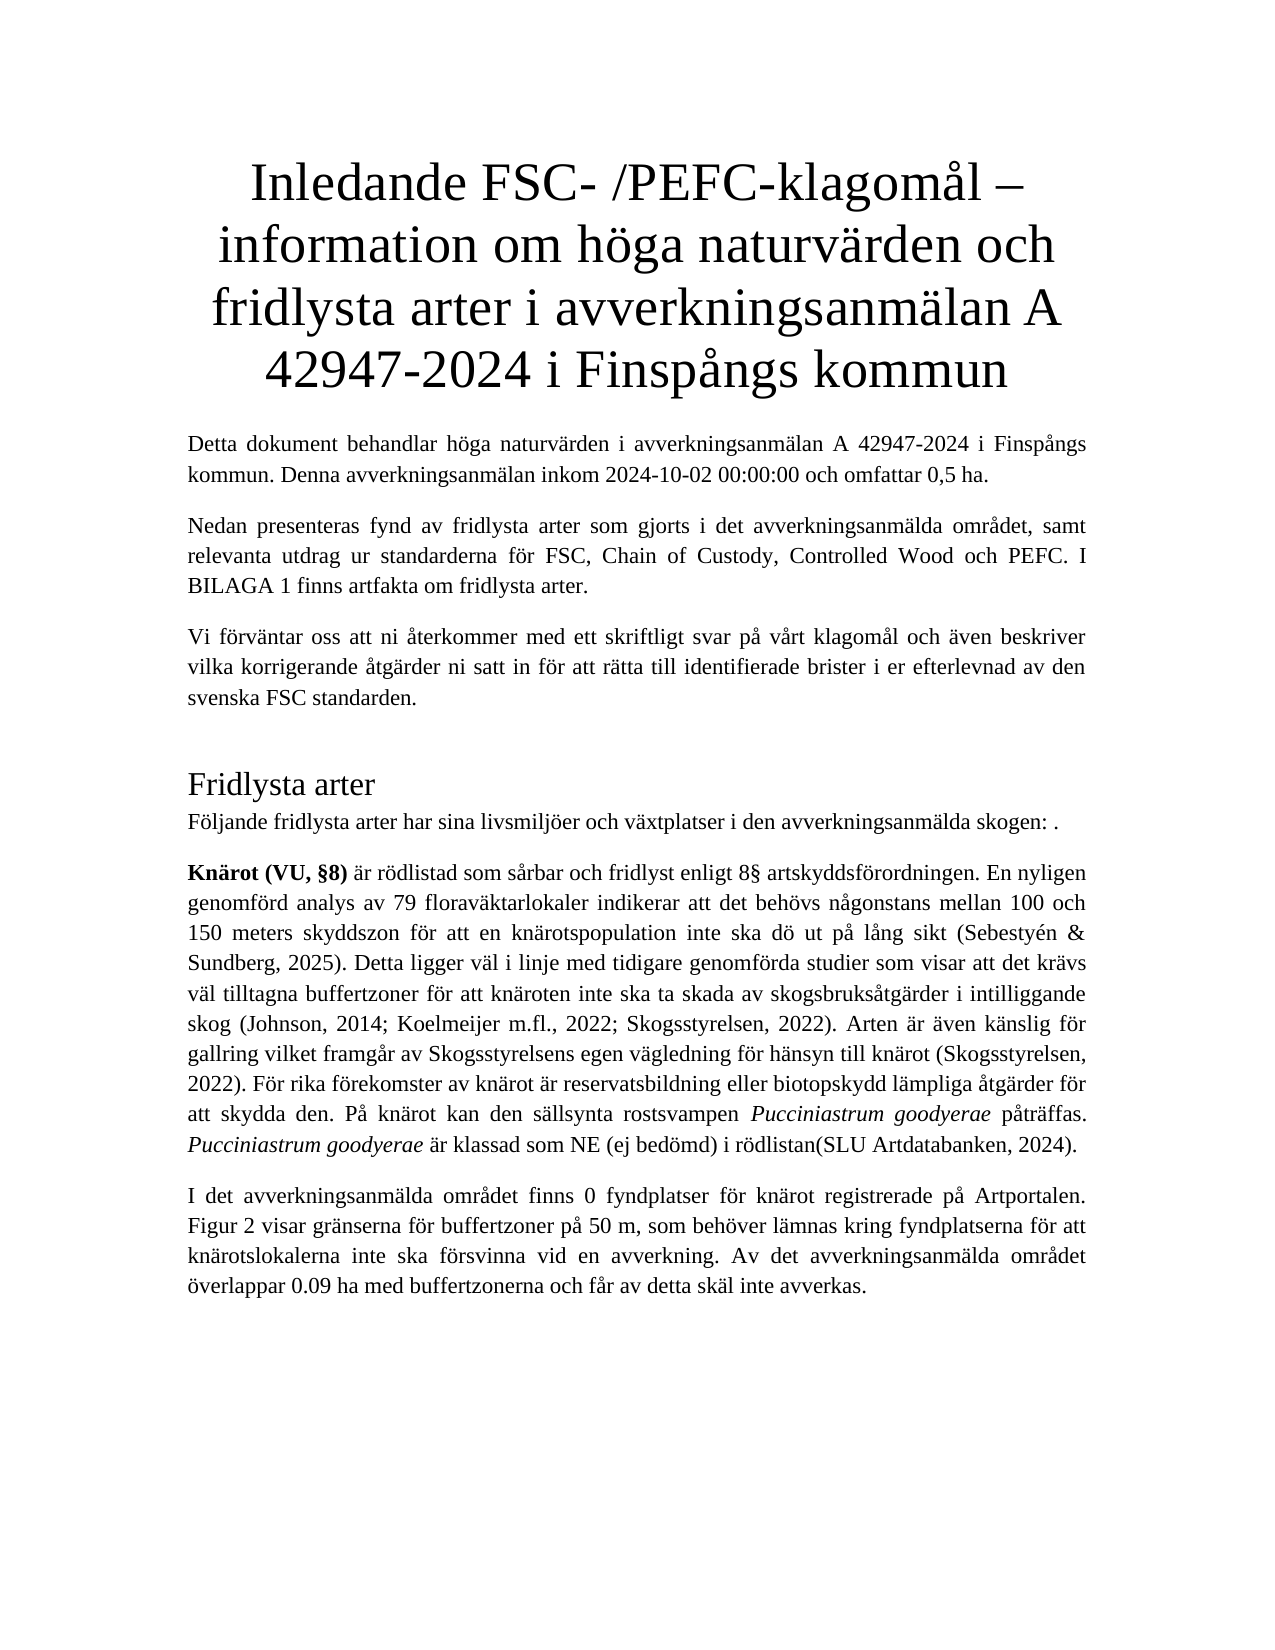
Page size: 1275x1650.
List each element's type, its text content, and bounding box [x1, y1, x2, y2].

text Knärot (VU, §8) är rödlistad som sårbar och fridlyst enligt 8§ artskyddsförordningen. En nyligen genomförd analys av 79 floraväktarlokaler indikerar att det behövs någonstans mellan 100 och 150 meters skyddszon för att en knärotspopulation inte ska dö ut på lång sikt (Sebestyén & Sundberg, 2025). Detta ligger väl i linje med tidigare genomförda studier som visar att det krävs väl tilltagna buffertzoner för att knäroten inte ska ta skada av skogsbruksåtgärder i intilliggande skog (Johnson, 2014; Koelmeijer m.fl., 2022; Skogsstyrelsen, 2022). Arten är även känslig för gallring vilket framgår av Skogsstyrelsens egen vägledning för hänsyn till knärot (Skogsstyrelsen, 2022). För rika förekomster av knärot är reservatsbildning eller biotopskydd lämpliga åtgärder för att skydda den. På knärot kan den sällsynta rostsvampen Pucciniastrum goodyerae påträffas. Pucciniastrum goodyerae är klassad som NE (ej bedömd) i rödlistan(SLU Artdatabanken, 2024). [187, 859, 1087, 1157]
title Inledande FSC- /PEFC-klagomål – information om höga naturvärden och fridlysta arter i avverkningsanmälan A 42947-2024 i Finspångs kommun [187, 150, 1087, 399]
text Följande fridlysta arter har sina livsmiljöer och växtplatser i den avverkningsanmälda skogen: . [187, 808, 1087, 834]
text Detta dokument behandlar höga naturvärden i avverkningsanmälan A 42947-2024 i Finspångs kommun. Denna avverkningsanmälan inkom 2024-10-02 00:00:00 och omfattar 0,5 ha. [187, 430, 1087, 487]
text Vi förväntar oss att ni återkommer med ett skriftligt svar på vårt klagomål och även beskriver vilka korrigerande åtgärder ni satt in för att rätta till identifierade brister i er efterlevnad av den svenska FSC standarden. [187, 623, 1087, 710]
text I det avverkningsanmälda området finns 0 fyndplatser för knärot registrerade på Artportalen. Figur 2 visar gränserna för buffertzoner på 50 m, som behöver lämnas kring fyndplatserna för att knärotslokalerna inte ska försvinna vid en avverkning. Av det avverkningsanmälda området överlappar 0.09 ha med buffertzonerna och får av detta skäl inte avverkas. [187, 1182, 1087, 1299]
text Nedan presenteras fynd av fridlysta arter som gjorts i det avverkningsanmälda området, samt relevanta utdrag ur standarderna för FSC, Chain of Custody, Controlled Wood och PEFC. I BILAGA 1 finns artfakta om fridlysta arter. [187, 512, 1087, 598]
subtitle Fridlysta arter [187, 764, 1087, 802]
